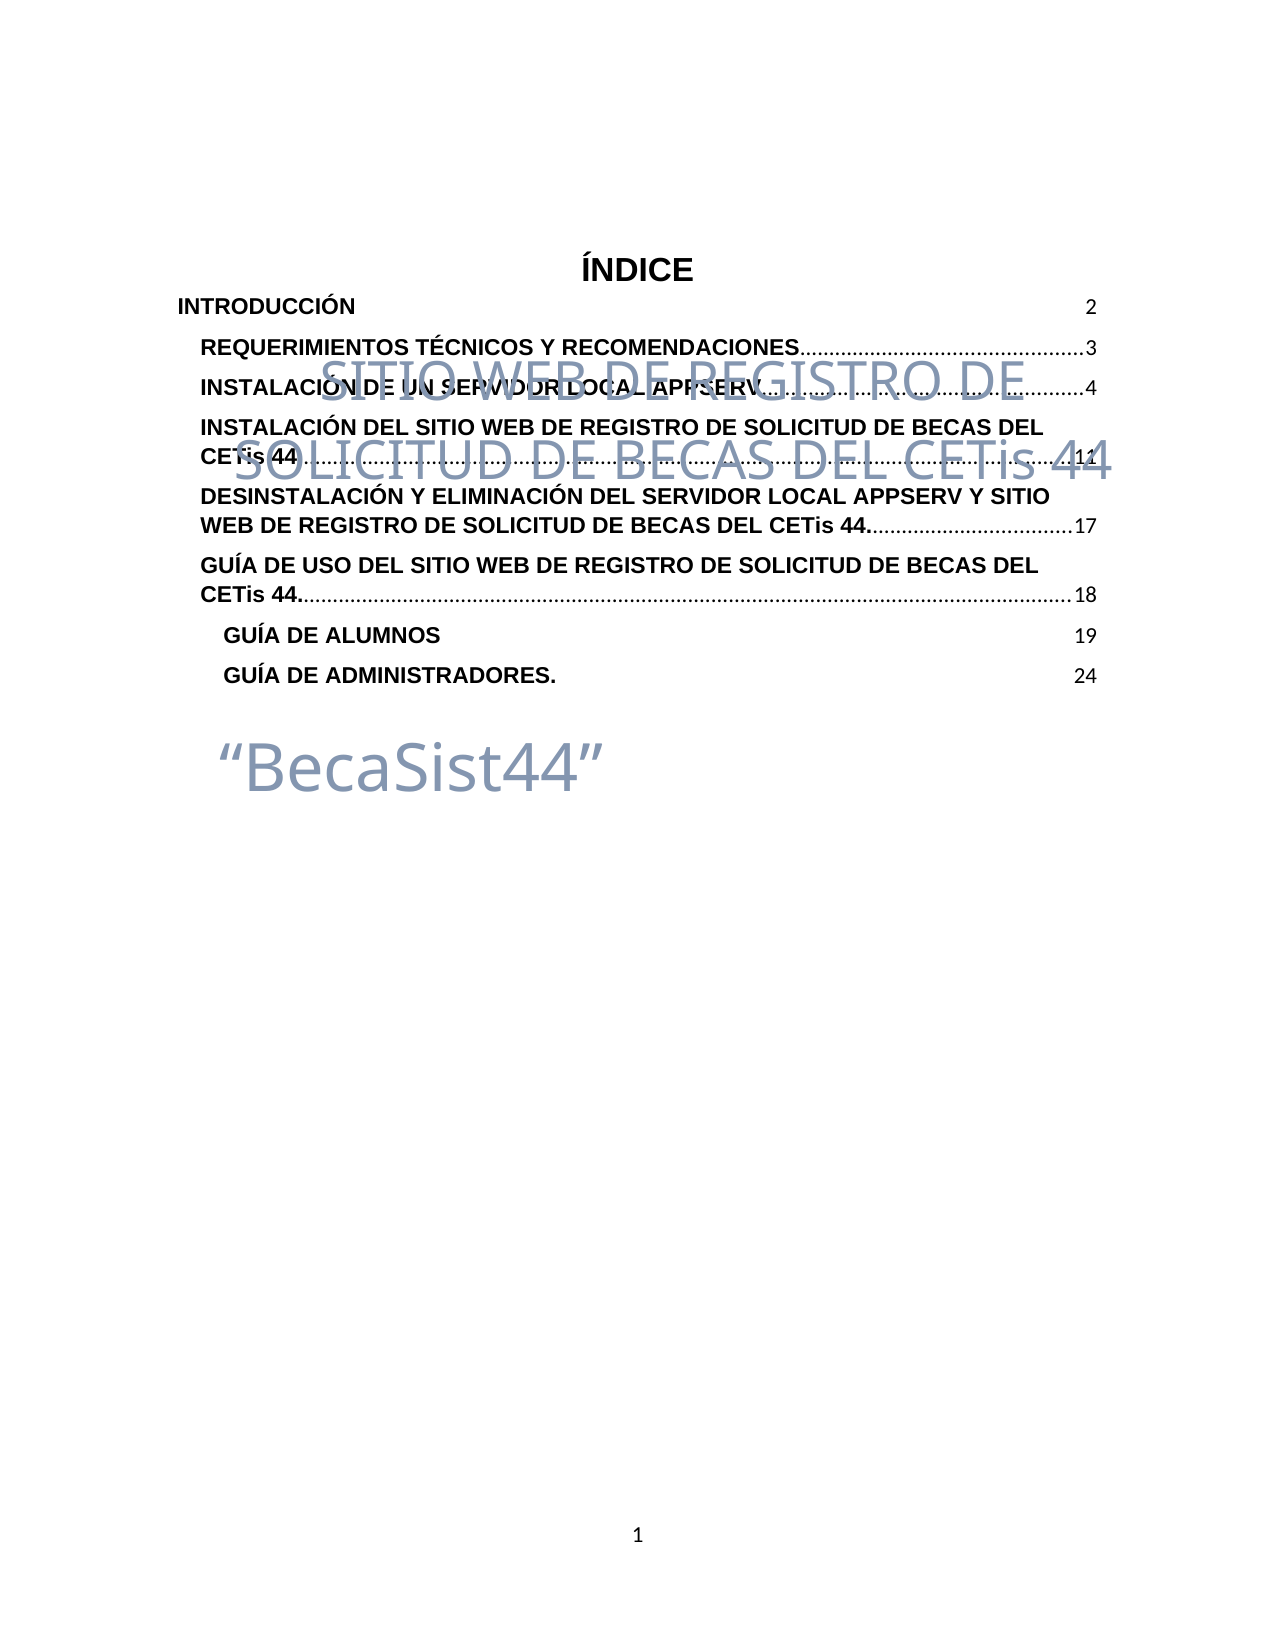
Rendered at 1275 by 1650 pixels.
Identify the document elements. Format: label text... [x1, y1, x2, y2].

text ÍNDICE [177, 251, 1098, 289]
